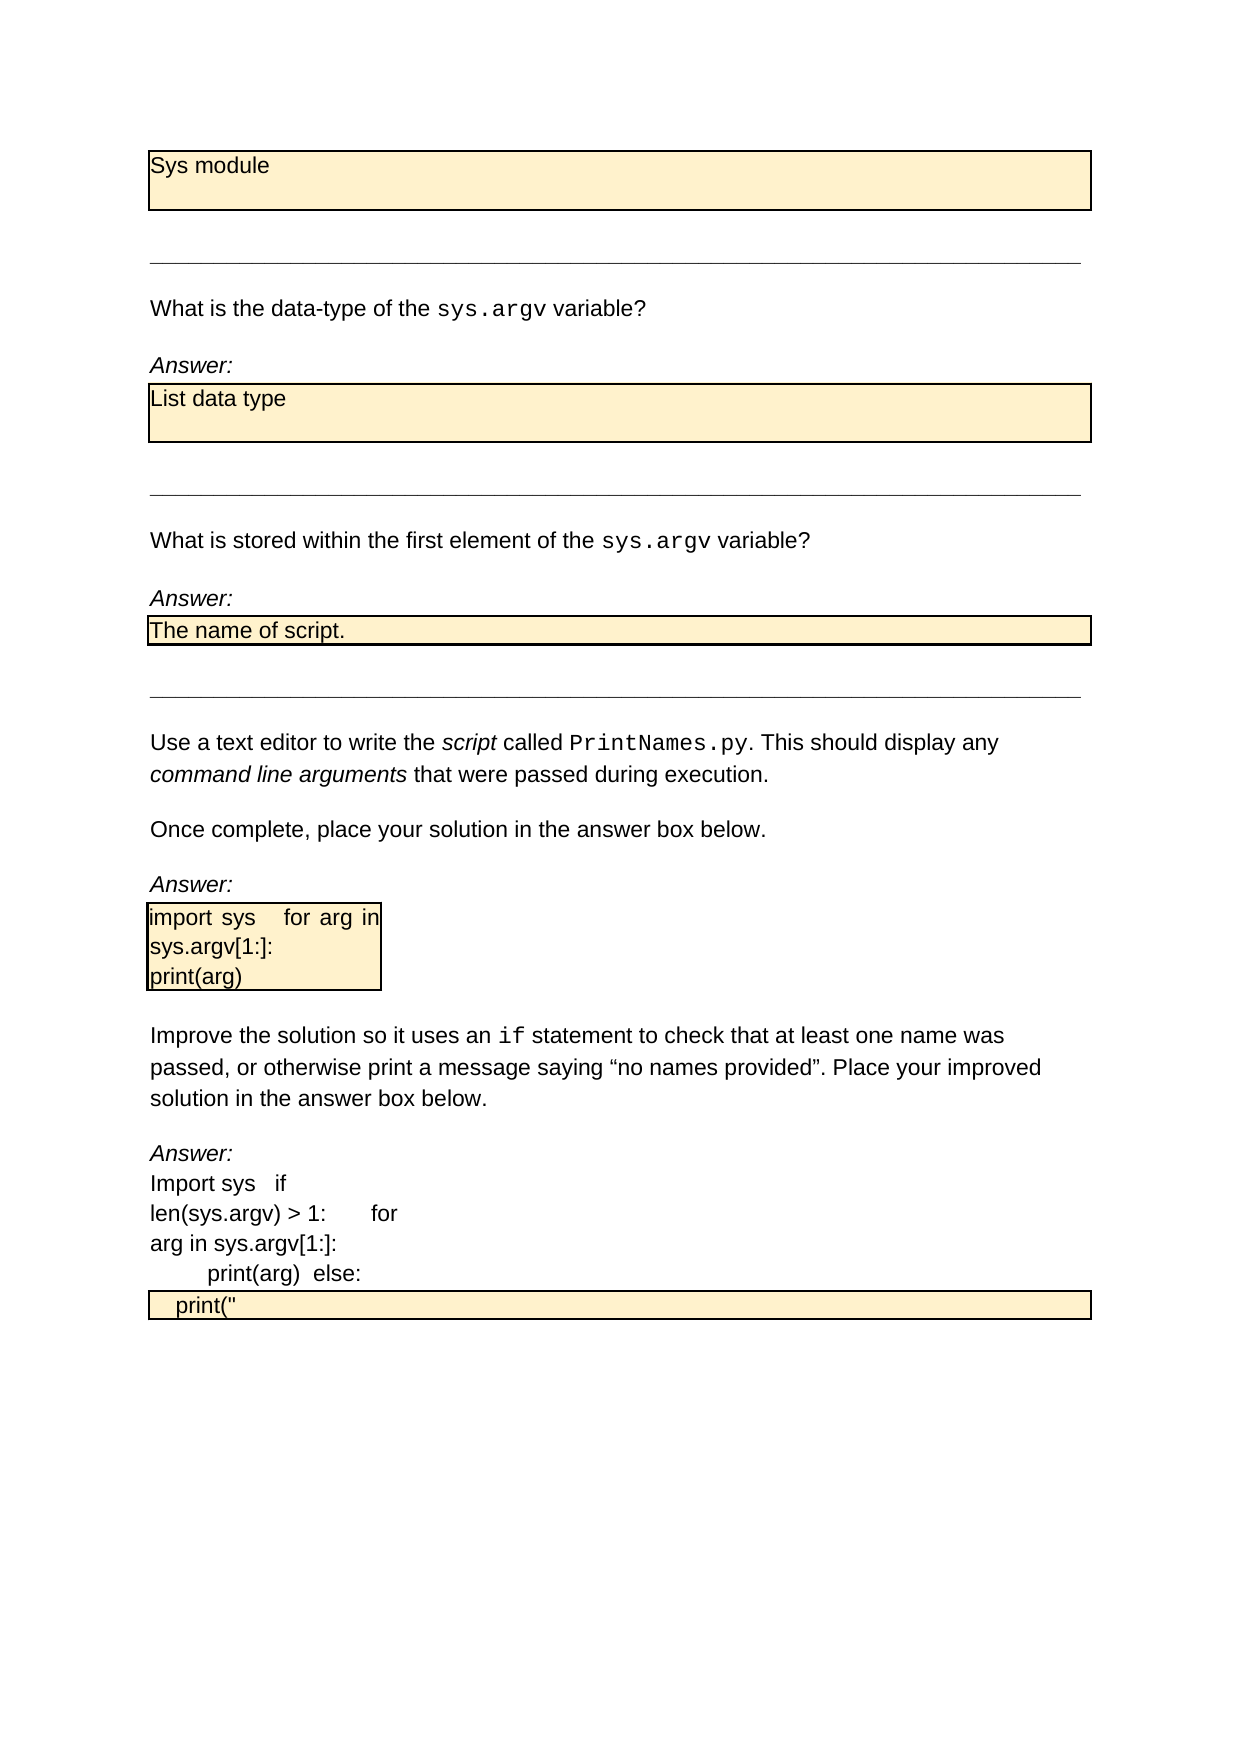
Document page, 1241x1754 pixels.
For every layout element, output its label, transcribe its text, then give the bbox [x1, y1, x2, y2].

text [150, 239, 1090, 266]
text What is the data-type of the sys.argv variable? [150, 295, 1090, 323]
text Use a text editor to write the script called PrintNames.py. This should display any command line arguments that were passed during execution. [150, 729, 1090, 787]
text print(" [150, 1292, 1090, 1318]
text Improve the solution so it uses an if statement to check that at least one name was passed, or otherwise print a message saying “no names provided”. Place your improved solution in the answer box below. [150, 1022, 1090, 1111]
text Answer: [150, 585, 1090, 611]
text What is stored within the first element of the sys.argv variable? [150, 527, 1090, 556]
text print(arg) else: [150, 1260, 369, 1286]
text _________________________________________________________________________ [150, 674, 1090, 700]
text _________________________________________________________________________ [150, 472, 1090, 498]
text import sys for arg in sys.argv[1:]: print(arg) [149, 904, 380, 989]
text Answer: [150, 1140, 1090, 1166]
text List data type [150, 385, 1090, 411]
text The name of script. [149, 617, 1090, 643]
text Answer: [150, 352, 1090, 379]
text Sys module [150, 152, 1090, 178]
text Answer: [150, 871, 1090, 898]
text Once complete, place your solution in the answer box below. [150, 816, 1090, 843]
text Import sys if len(sys.argv) > 1: for arg in sys.argv[1:]: [150, 1170, 409, 1256]
